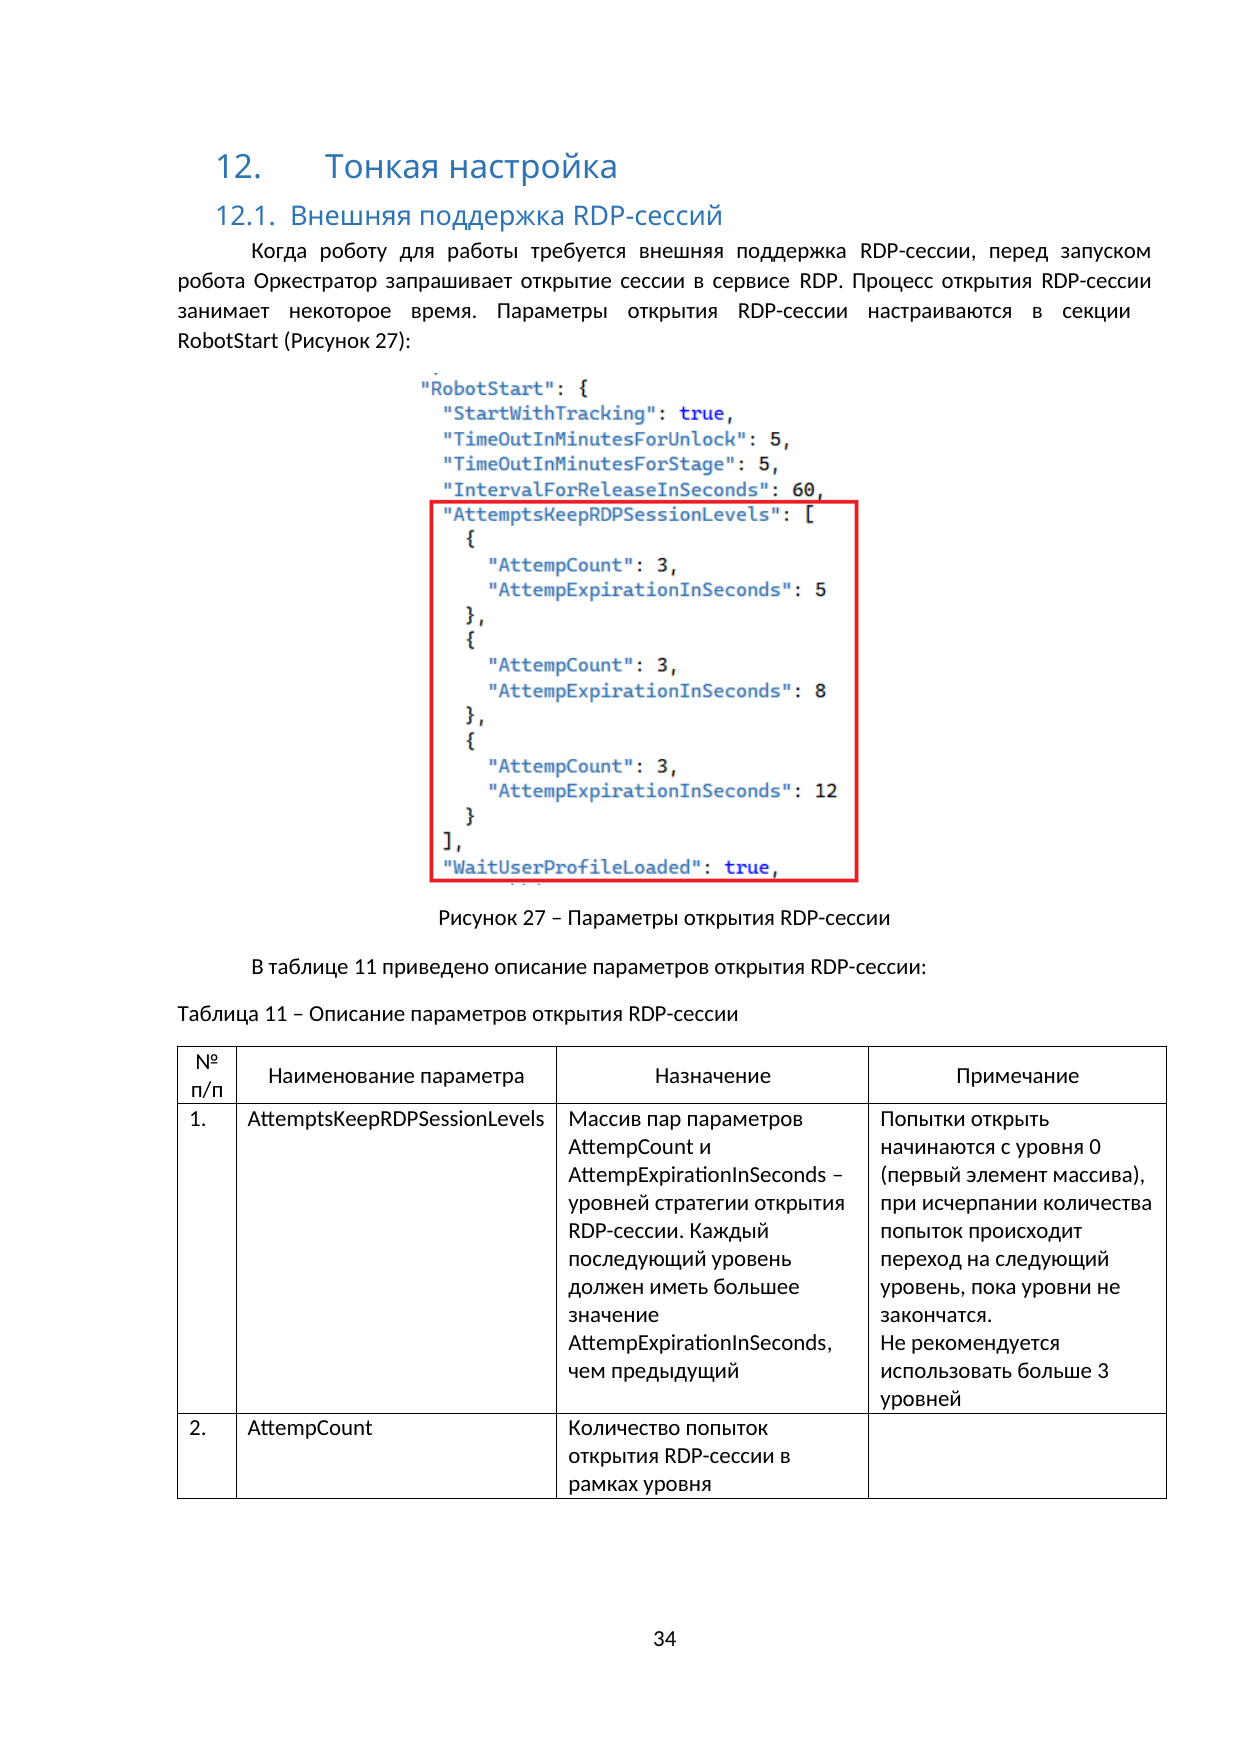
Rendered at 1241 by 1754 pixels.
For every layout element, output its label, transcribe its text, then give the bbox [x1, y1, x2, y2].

table_header Назначение [557, 1047, 868, 1103]
table_cell AttempCount [237, 1414, 556, 1497]
table_header Примечание [869, 1047, 1166, 1103]
table_cell [178, 1104, 236, 1412]
table_cell Количество попыток открытия RDP-сессии в рамках уровня [557, 1414, 868, 1497]
table_cell [869, 1414, 1166, 1497]
text В таблице 11 приведено описание параметров открытия RDP-сессии: [177, 952, 1152, 980]
picture [401, 373, 928, 885]
table_header № п/п [178, 1047, 236, 1103]
subtitle Тонкая настройка [215, 143, 1152, 188]
table_cell Попытки открыть начинаются с уровня 0 (первый элемент массива), при исчерпании количества попыток происходит переход на следующий уровень, пока уровни не закончатся. Не рекомендуется использовать больше 3 уровней [869, 1104, 1166, 1412]
text Когда роботу для работы требуется внешняя поддержка RDP-сессии, перед запуском робота Оркестратор запрашивает открытие сессии в сервисе RDP. Процесс открытия RDP-сессии занимает некоторое время. Параметры открытия RDP-сессии настраиваются в секции RobotStart (рисунок 27): [177, 236, 1152, 355]
table_header Наименование параметра [237, 1047, 556, 1103]
table_cell [178, 1414, 236, 1497]
text Таблица 11 – Описание параметров открытия RDP-сессии [177, 999, 1152, 1027]
table_cell Массив пар параметров AttempCount и AttempExpirationInSeconds – уровней стратегии открытия RDP-сессии. Каждый последующий уровень должен иметь большее значение AttempExpirationInSeconds, чем предыдущий [557, 1104, 868, 1412]
table_cell AttemptsKeepRDPSessionLevels [237, 1104, 556, 1412]
subtitle Внешняя поддержка RDP-сессий [215, 196, 1152, 233]
